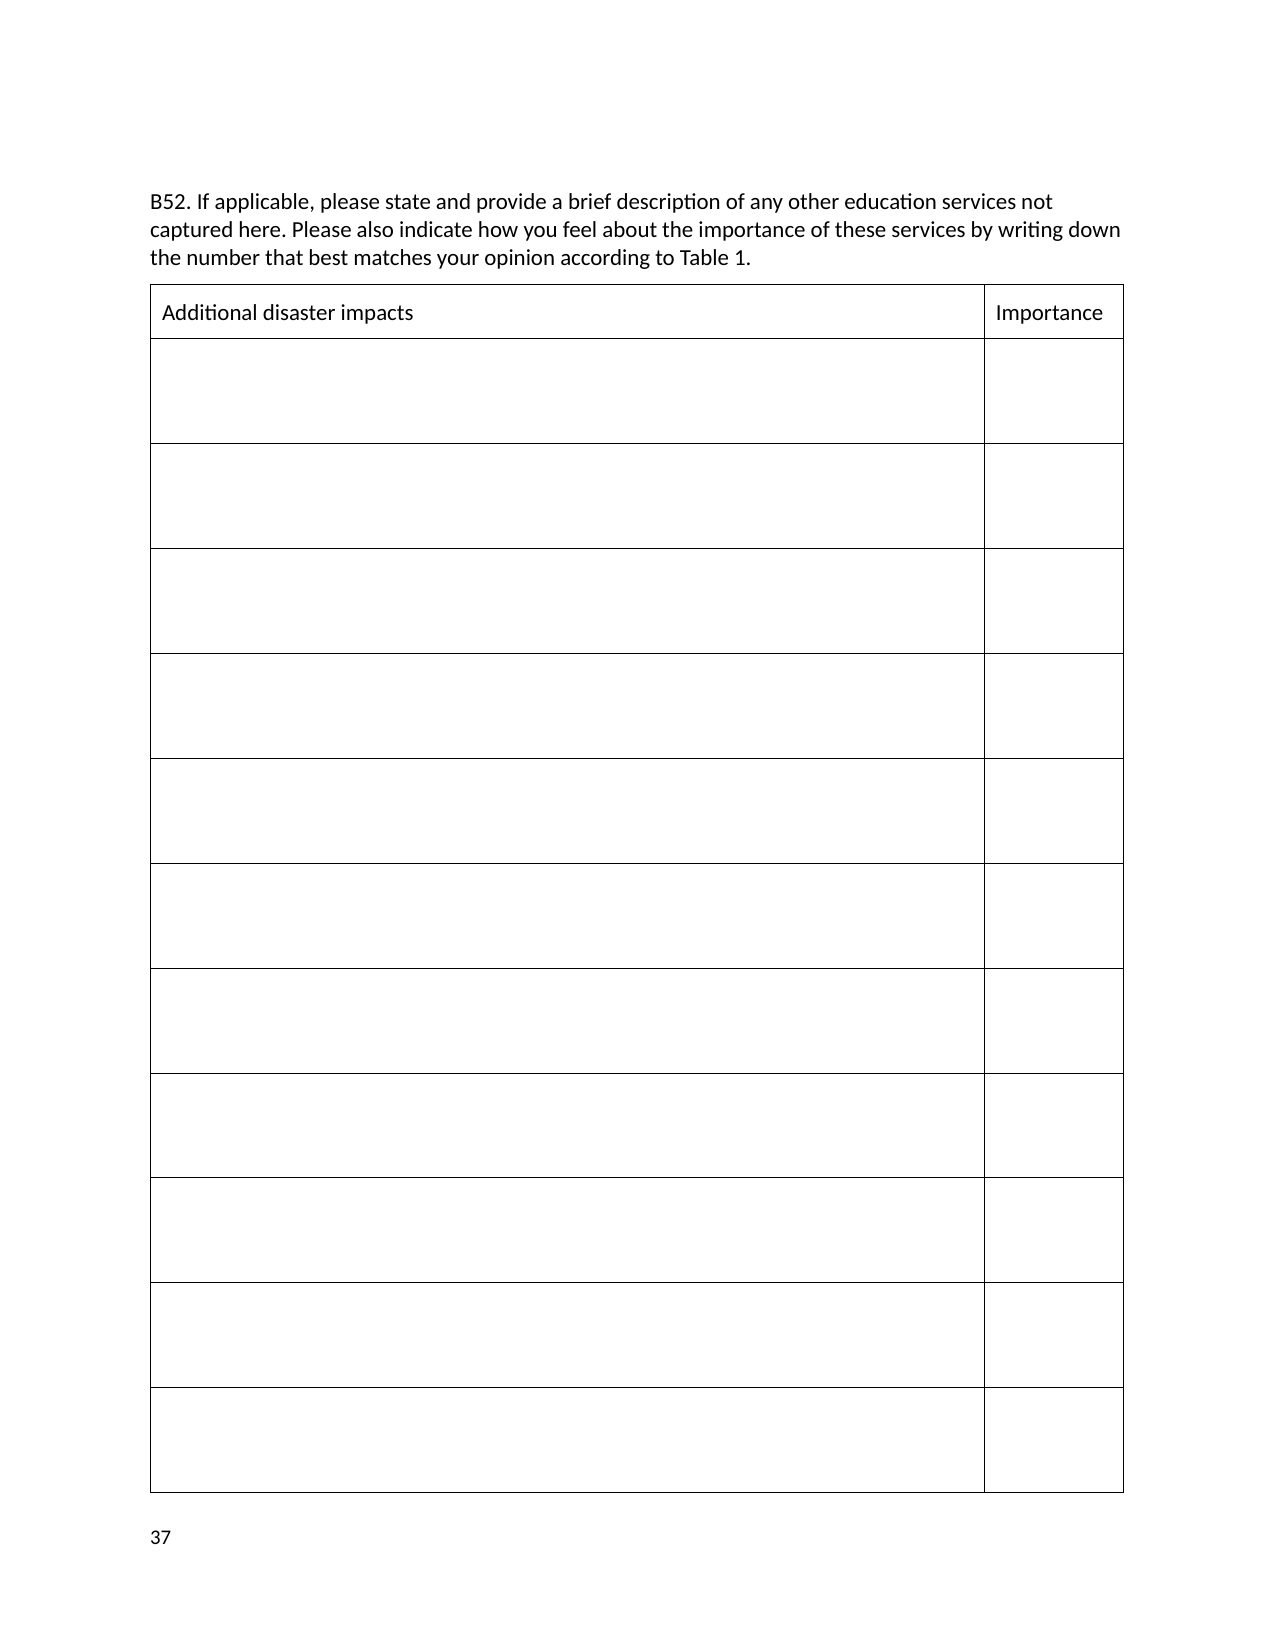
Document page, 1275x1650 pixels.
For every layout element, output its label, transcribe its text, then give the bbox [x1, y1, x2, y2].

table_cell [985, 1283, 1123, 1387]
table_cell [985, 654, 1123, 758]
table_cell [151, 339, 984, 443]
table_cell [151, 549, 984, 653]
table_cell [151, 1178, 984, 1282]
table_header Additional disaster impacts [151, 285, 984, 338]
table_cell [151, 969, 984, 1072]
table_cell [985, 549, 1123, 653]
table_cell [151, 1388, 984, 1492]
table_cell [985, 1074, 1123, 1177]
table_header Importance [985, 285, 1123, 338]
table_cell [985, 444, 1123, 548]
table_cell [151, 1283, 984, 1387]
table_cell [985, 1178, 1123, 1282]
text B52. If applicable, please state and provide a brief description of any other education services not captured here. Please also indicate how you feel about the importance of these services by writing down the number that best matches your opinion according to Table 1. [150, 187, 1125, 272]
table_cell [985, 969, 1123, 1072]
table_cell [985, 1388, 1123, 1492]
table_cell [151, 1074, 984, 1177]
table_cell [985, 864, 1123, 967]
table_cell [985, 759, 1123, 863]
table_cell [151, 654, 984, 758]
table_cell [151, 444, 984, 548]
table_cell [151, 759, 984, 863]
table_cell [985, 339, 1123, 443]
table_cell [151, 864, 984, 967]
